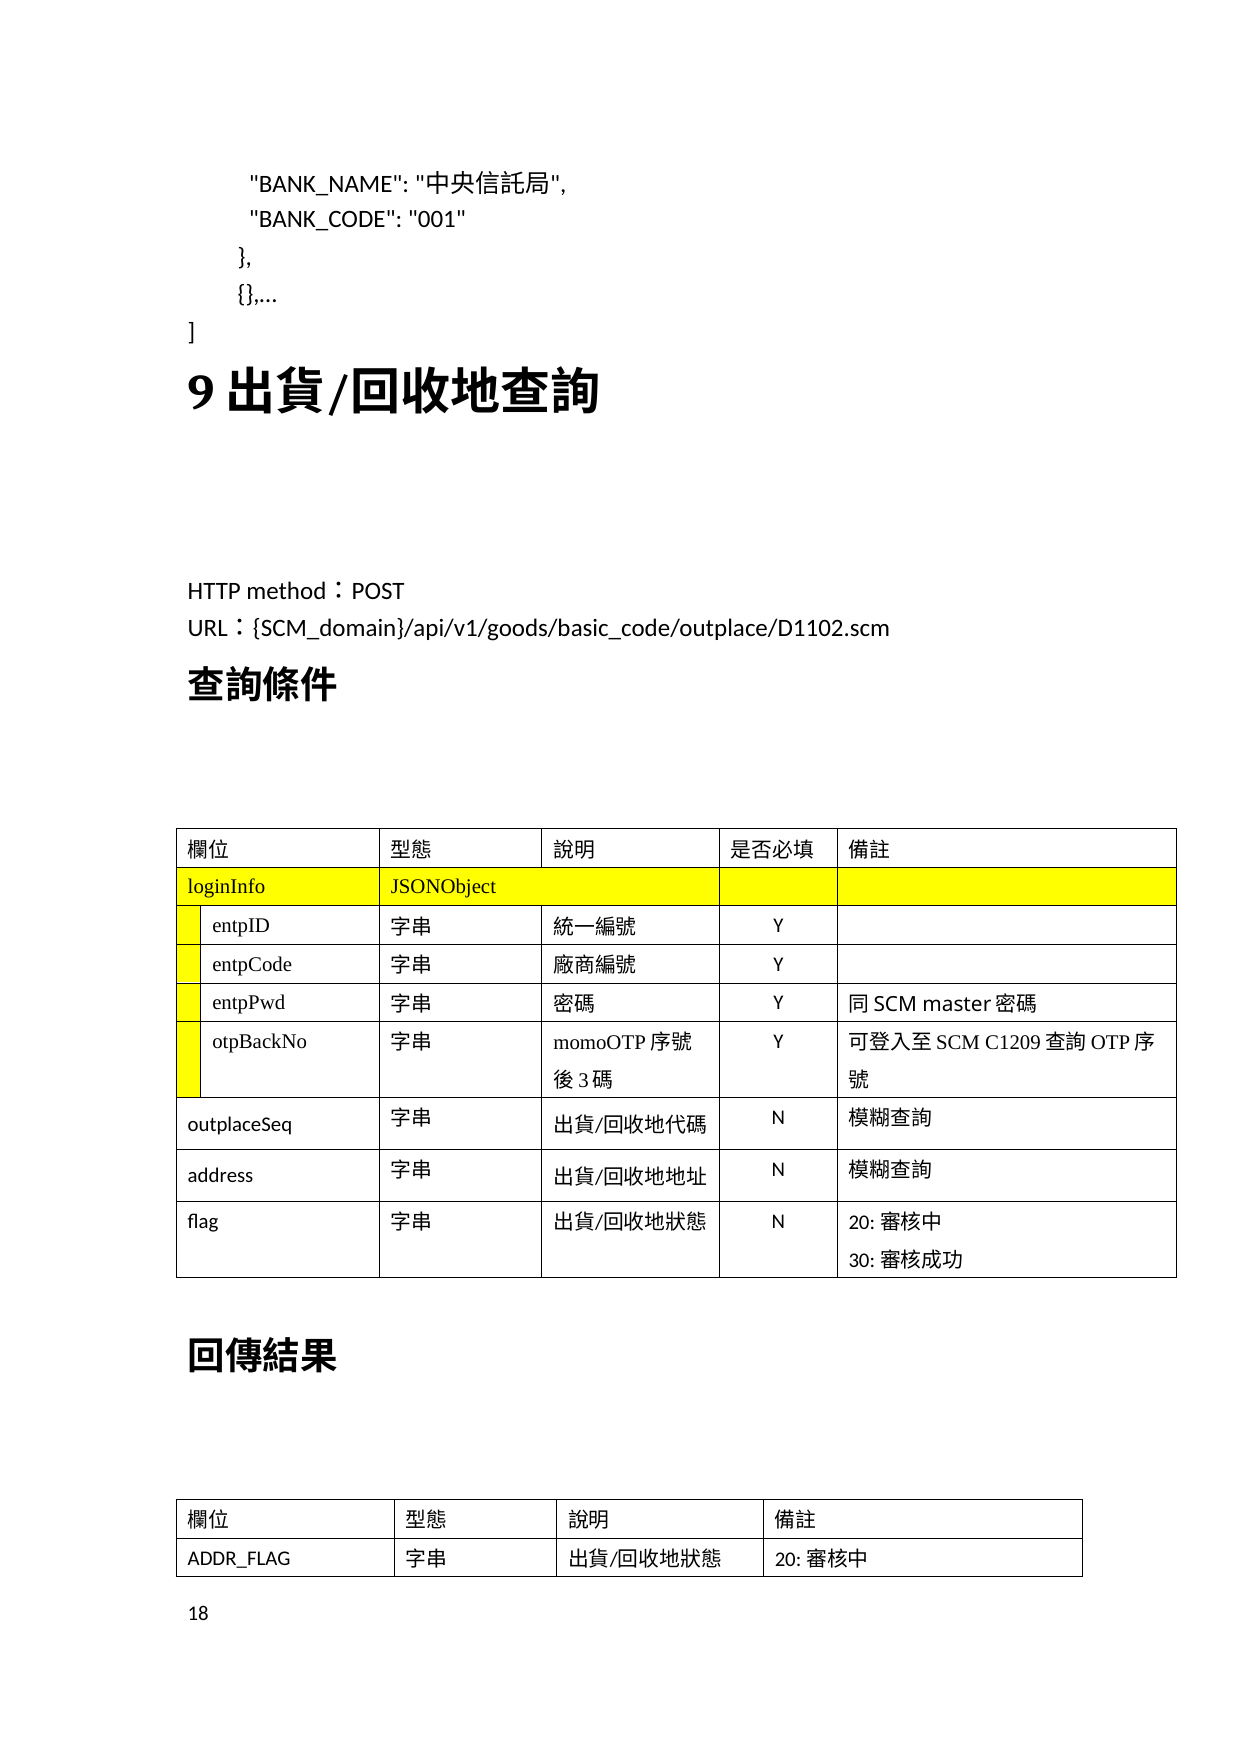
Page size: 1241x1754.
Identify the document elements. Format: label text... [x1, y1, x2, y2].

table_header 是否必填 [720, 829, 837, 867]
table_cell address [177, 1150, 379, 1201]
table_cell 出貨/回收地地址 [542, 1150, 719, 1201]
table_cell 出貨/回收地狀態 [557, 1539, 763, 1576]
text URL：{SCM_domain}/api/v1/goods/basic_code/outplace/D1102.scm [187, 607, 1053, 645]
table_cell 20: 審核中 30: 審核成功 [838, 1202, 1176, 1277]
table_header 型態 [395, 1500, 556, 1538]
table_cell 可登入至SCM C1209查詢OTP序號 [838, 1022, 1176, 1097]
table_cell 出貨/回收地狀態 [542, 1202, 719, 1277]
table_cell outplaceSeq [177, 1098, 379, 1149]
table_cell [838, 868, 1176, 905]
table_cell [177, 945, 200, 982]
table_cell N [720, 1202, 837, 1277]
table_cell N [720, 1150, 837, 1201]
table_cell momoOTP序號後3碼 [542, 1022, 719, 1097]
table_header 備註 [838, 829, 1176, 867]
text "BANK_NAME": "中央信託局", [187, 162, 1053, 200]
text {},… [187, 275, 1053, 312]
table_cell 字串 [380, 984, 541, 1021]
table_cell 字串 [395, 1539, 556, 1576]
text }, [187, 237, 1053, 275]
table_cell 廠商編號 [542, 945, 719, 982]
table_cell 密碼 [542, 984, 719, 1021]
table_cell entpPwd [201, 984, 379, 1021]
table_cell [838, 906, 1176, 944]
table_cell ADDR_FLAG [177, 1539, 394, 1576]
table_cell JSONObject [380, 868, 719, 905]
table_header 說明 [557, 1500, 763, 1538]
table_cell Y [720, 906, 837, 944]
table_cell 模糊查詢 [838, 1098, 1176, 1149]
table_cell 字串 [380, 945, 541, 982]
table_cell 模糊查詢 [838, 1150, 1176, 1201]
table_cell [838, 945, 1176, 982]
table_cell [177, 984, 200, 1021]
table_header 備註 [764, 1500, 1082, 1538]
table_cell entpCode [201, 945, 379, 982]
table_cell 字串 [380, 1150, 541, 1201]
table_header 欄位 [177, 829, 379, 867]
table_header 說明 [542, 829, 719, 867]
table_cell Y [720, 984, 837, 1021]
table_cell 字串 [380, 906, 541, 944]
table_cell [720, 868, 837, 905]
table_cell 統一編號 [542, 906, 719, 944]
table_cell loginInfo [177, 868, 379, 905]
text HTTP method：POST [187, 570, 1053, 607]
table_cell 字串 [380, 1098, 541, 1149]
text "BANK_CODE": "001" [187, 200, 1053, 237]
subtitle 查詢條件 [187, 645, 1053, 720]
table_header 欄位 [177, 1500, 394, 1538]
subtitle 9 出貨/回收地查詢 [187, 350, 1053, 425]
table_cell flag [177, 1202, 379, 1277]
table_cell 同SCM master密碼 [838, 984, 1176, 1021]
table_cell 字串 [380, 1202, 541, 1277]
table_cell Y [720, 945, 837, 982]
table_cell entpID [201, 906, 379, 944]
text ] [187, 312, 1053, 350]
table_cell 字串 [380, 1022, 541, 1097]
subtitle 回傳結果 [187, 1316, 1053, 1391]
table_cell otpBackNo [201, 1022, 379, 1097]
table_cell Y [720, 1022, 837, 1097]
table_cell 出貨/回收地代碼 [542, 1098, 719, 1149]
table_cell 20: 審核中 30: 審核成功 [764, 1539, 1082, 1576]
table_header 型態 [380, 829, 541, 867]
table_cell [177, 906, 200, 944]
table_cell N [720, 1098, 837, 1149]
table_cell [177, 1022, 200, 1097]
